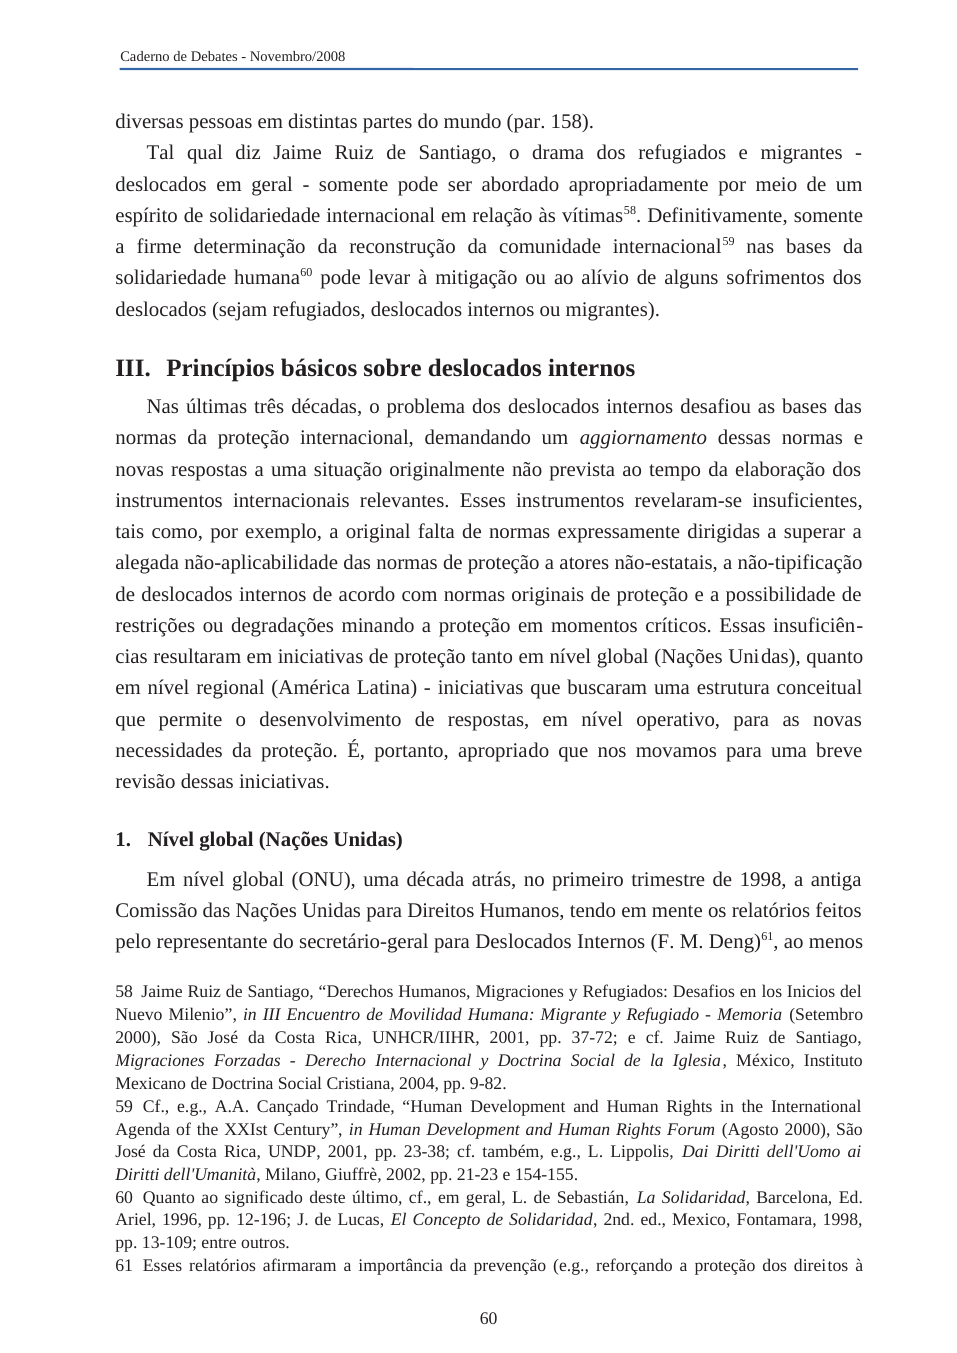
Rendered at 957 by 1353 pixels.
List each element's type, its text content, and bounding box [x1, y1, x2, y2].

text Nas últimas três décadas, o problema dos deslocados internos desafiou as bases das normas da proteção internacional, demandando um aggiornamento dessas normas e novas respostas a uma situação originalmente não prevista ao tempo da elaboração dos instrumentos internacionais relevantes. Esses instrumentos revelaram-se insuficientes, tais como, por exemplo, a original falta de normas expressamente dirigidas a superar a alegada não-aplicabilidade das normas de proteção a atores não-estatais, a não-tipificação de deslocados internos de acordo com normas originais de proteção e a possibilidade de restrições ou degradações minando a proteção em momentos críticos. Essas insuficiências resultaram em iniciativas de proteção tanto em nível global (Nações Unidas), quanto em nível regional (América Latina) - iniciativas que buscaram uma estrutura conceitual que permite o desenvolvimento de respostas, em nível operativo, para as novas necessidades da proteção. É, portanto, apropriado que nos movamos para uma breve revisão dessas iniciativas. [115, 394, 863, 793]
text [115, 109, 863, 133]
text Tal qual diz Jaime Ruiz de Santiago, o drama dos refugiados e migrantes - deslocados em geral - somente pode ser abordado apropriadamente por meio de um espírito de solidariedade internacional em relação às vítimas. Definitivamente, somente a firme determinação da reconstrução da comunidade internacional nas bases da solidariedade humana pode levar à mitigação ou ao alívio de alguns sofrimentos dos deslocados (sejam refugiados, deslocados internos ou migrantes). [115, 140, 863, 321]
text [115, 867, 863, 953]
list Princípios básicos sobre deslocados internos [115, 353, 863, 381]
list Nível global (Nações Unidas) [115, 827, 863, 851]
